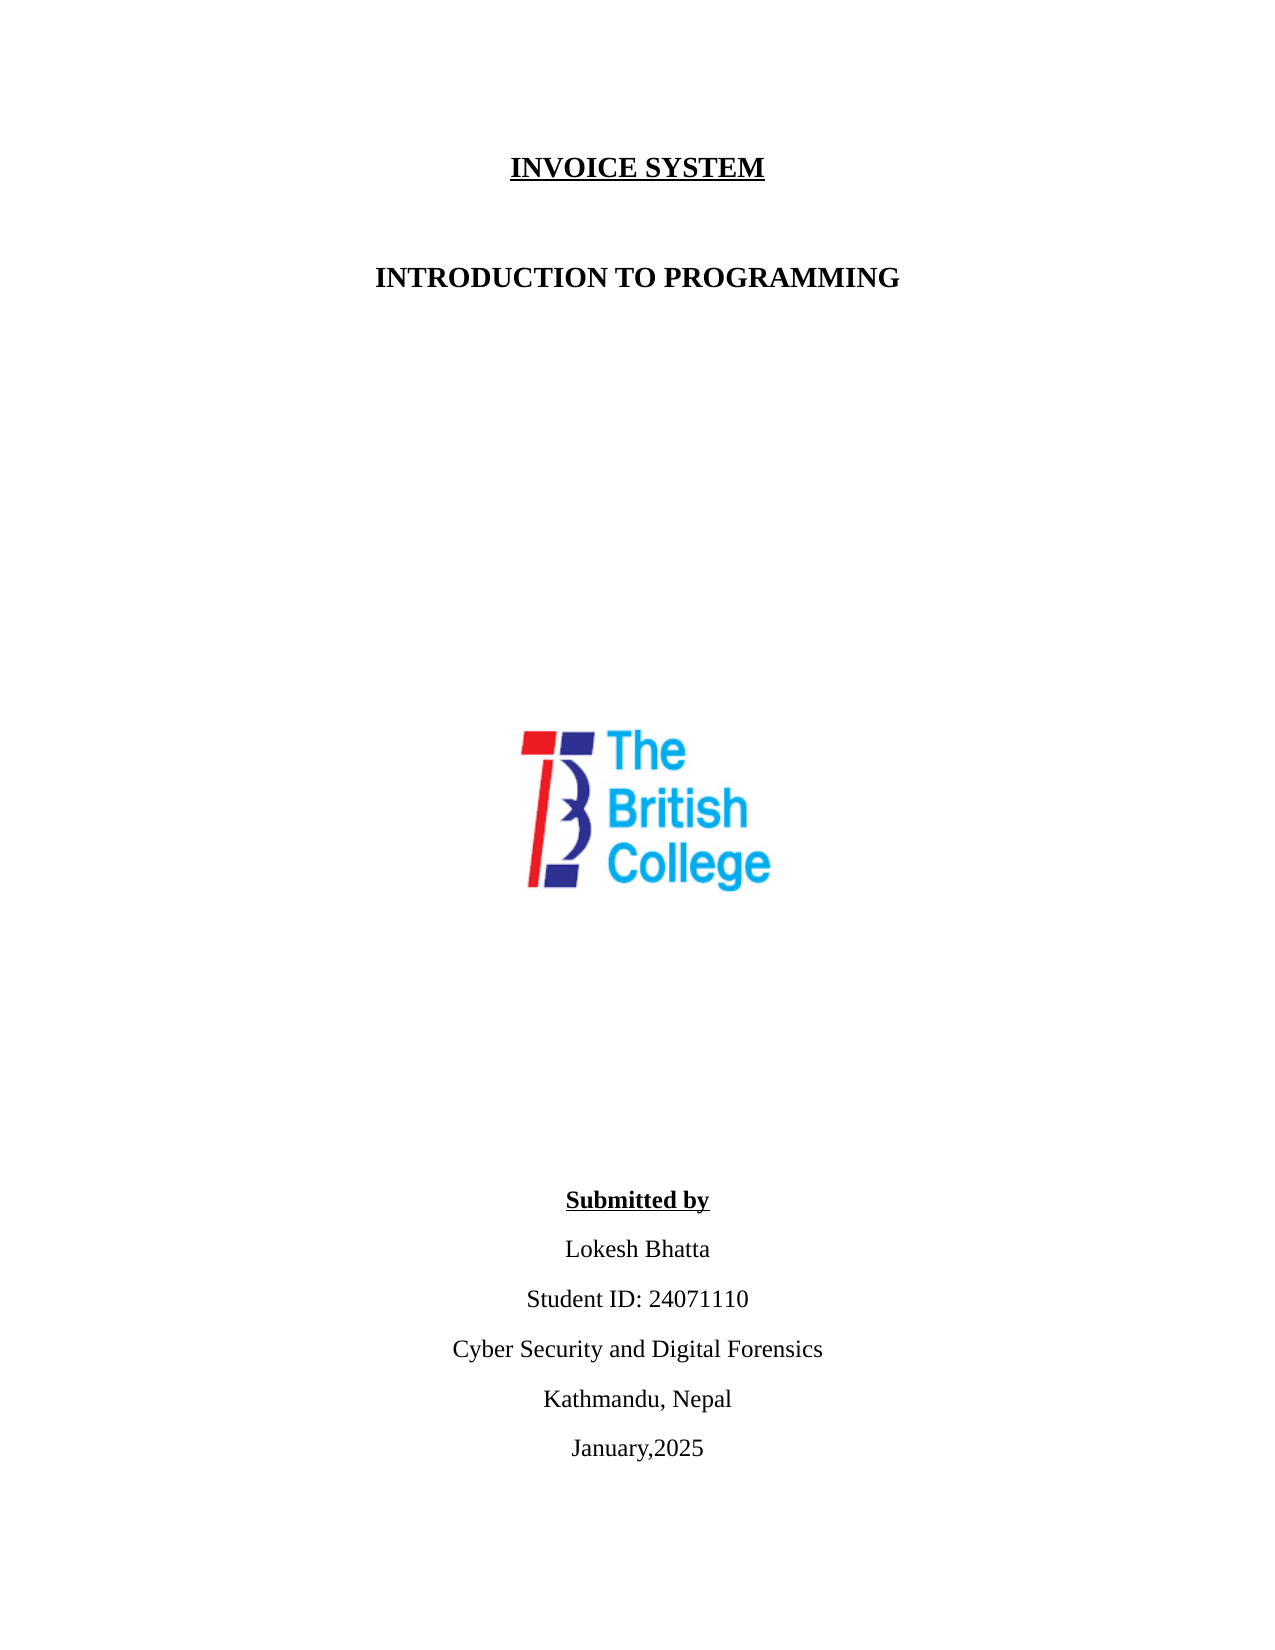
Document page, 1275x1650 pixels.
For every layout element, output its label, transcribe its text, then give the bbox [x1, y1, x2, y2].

text Cyber Security and Digital Forensics [150, 1334, 1125, 1363]
text Lokesh Bhatta [150, 1234, 1125, 1263]
text January,2025 [150, 1433, 1125, 1462]
picture [516, 676, 775, 935]
text INTRODUCTION TO PROGRAMMING [150, 260, 1125, 294]
text INVOICE SYSTEM [150, 150, 1125, 183]
text Submitted by [150, 1185, 1125, 1214]
text Student ID: 24071110 [150, 1284, 1125, 1313]
text Kathmandu, Nepal [150, 1384, 1125, 1412]
